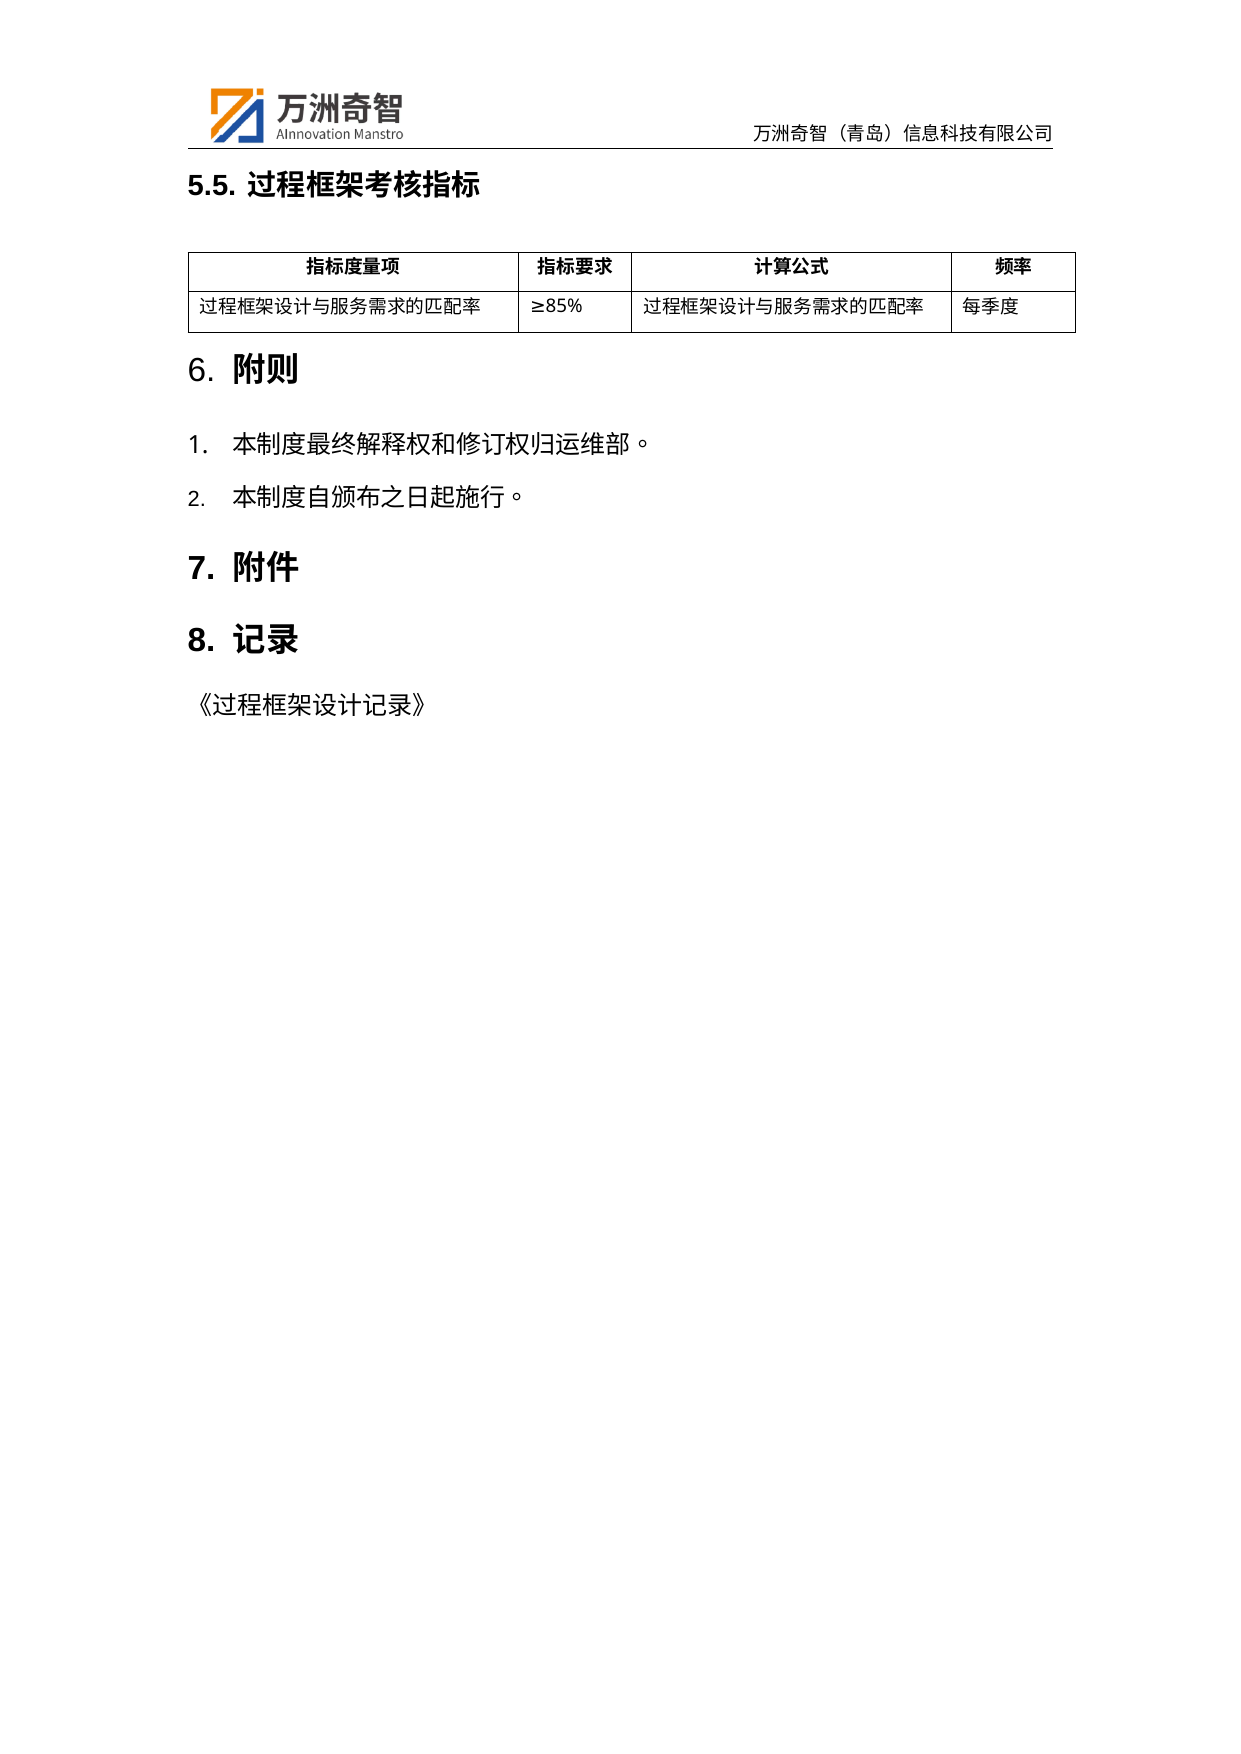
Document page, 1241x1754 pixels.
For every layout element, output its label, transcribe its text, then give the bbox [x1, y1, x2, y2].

text 记录 [187, 623, 1053, 672]
text 过程框架考核指标 [187, 161, 1053, 204]
table_header 指标度量项 [189, 253, 518, 291]
table_header 计算公式 [632, 253, 951, 291]
list 本制度最终解释权和修订权归运维部。 [187, 425, 1053, 461]
table_header 指标要求 [519, 253, 631, 291]
table_header 频率 [952, 253, 1075, 291]
table_cell 过程框架设计与服务需求的匹配率 [632, 292, 951, 332]
table_cell ≥85% [519, 292, 631, 332]
text 《过程框架设计记录》 [187, 705, 1053, 741]
picture [194, 79, 417, 148]
text 附件 [187, 541, 1053, 589]
list 本制度自颁布之日起施行。 [187, 479, 1053, 513]
table_cell 每季度 [952, 292, 1075, 332]
table_cell 过程框架设计与服务需求的匹配率 [189, 292, 518, 332]
text 附则 [187, 343, 1053, 391]
